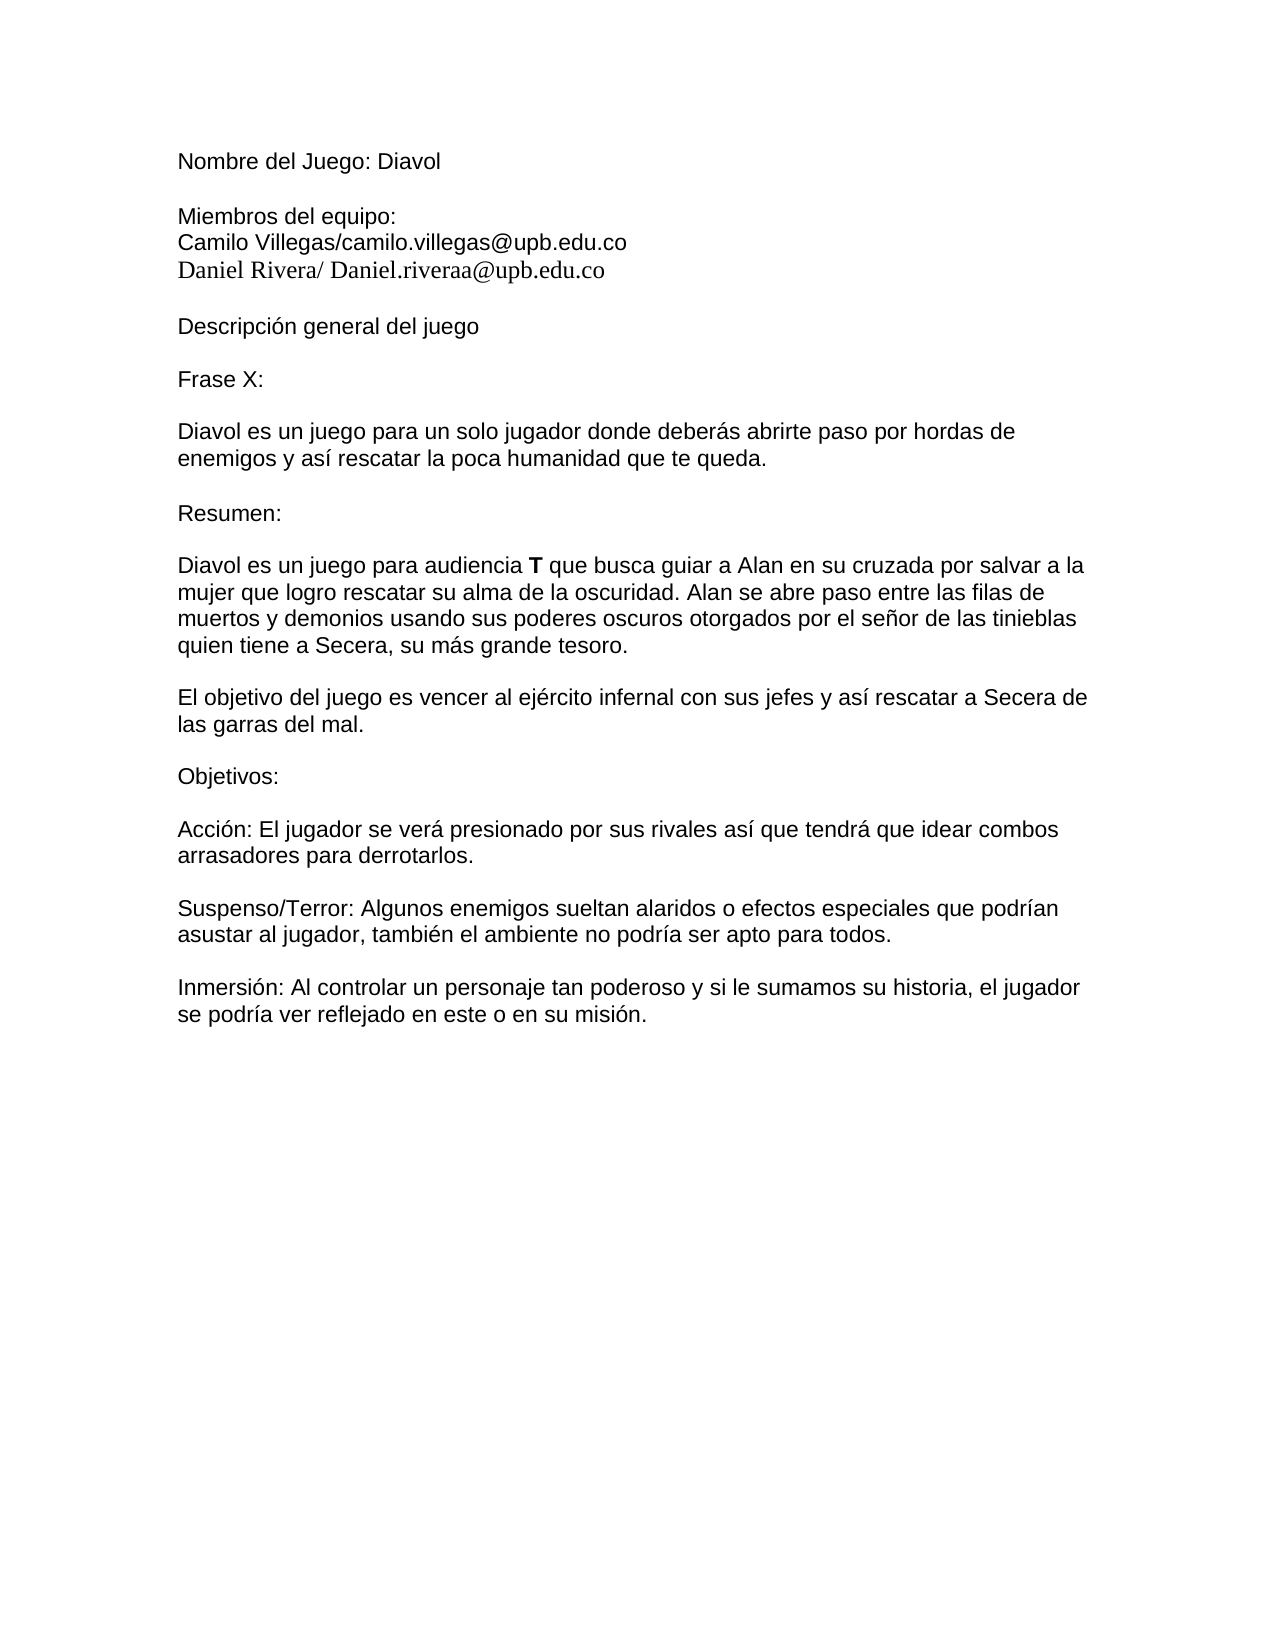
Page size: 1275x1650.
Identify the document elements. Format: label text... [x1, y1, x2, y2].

text El objetivo del juego es vencer al ejército infernal con sus jefes y así rescatar a Secera de las garras del mal. [177, 684, 1098, 737]
text Nombre del Juego: Diavol [177, 148, 1098, 174]
text Frase X: [177, 366, 1098, 392]
text Daniel Rivera/ Daniel.riveraa@upb.edu.co [177, 255, 1098, 284]
text Acción: El jugador se verá presionado por sus rivales así que tendrá que idear combos arrasadores para derrotarlos. [177, 816, 1098, 869]
text Camilo Villegas/camilo.villegas@upb.edu.co [177, 229, 1098, 255]
text Resumen: [177, 500, 1098, 526]
text Diavol es un juego para un solo jugador donde deberás abrirte paso por hordas de enemigos y así rescatar la poca humanidad que te queda. [177, 418, 1098, 471]
text Suspenso/Terror: Algunos enemigos sueltan alaridos o efectos especiales que podrían asustar al jugador, también el ambiente no podría ser apto para todos. [177, 869, 1098, 948]
text Miembros del equipo: [177, 203, 1098, 229]
text Inmersión: Al controlar un personaje tan poderoso y si le sumamos su historia, el jugador se podría ver reflejado en este o en su misión. [177, 974, 1098, 1027]
text Objetivos: [177, 763, 1098, 790]
text Diavol es un juego para audiencia T que busca guiar a Alan en su cruzada por salvar a la mujer que logro rescatar su alma de la oscuridad. Alan se abre paso entre las filas de muertos y demonios usando sus poderes oscuros otorgados por el señor de las tinieblas quien tiene a Secera, su más grande tesoro. [177, 552, 1098, 658]
text Descripción general del juego [177, 313, 1098, 339]
